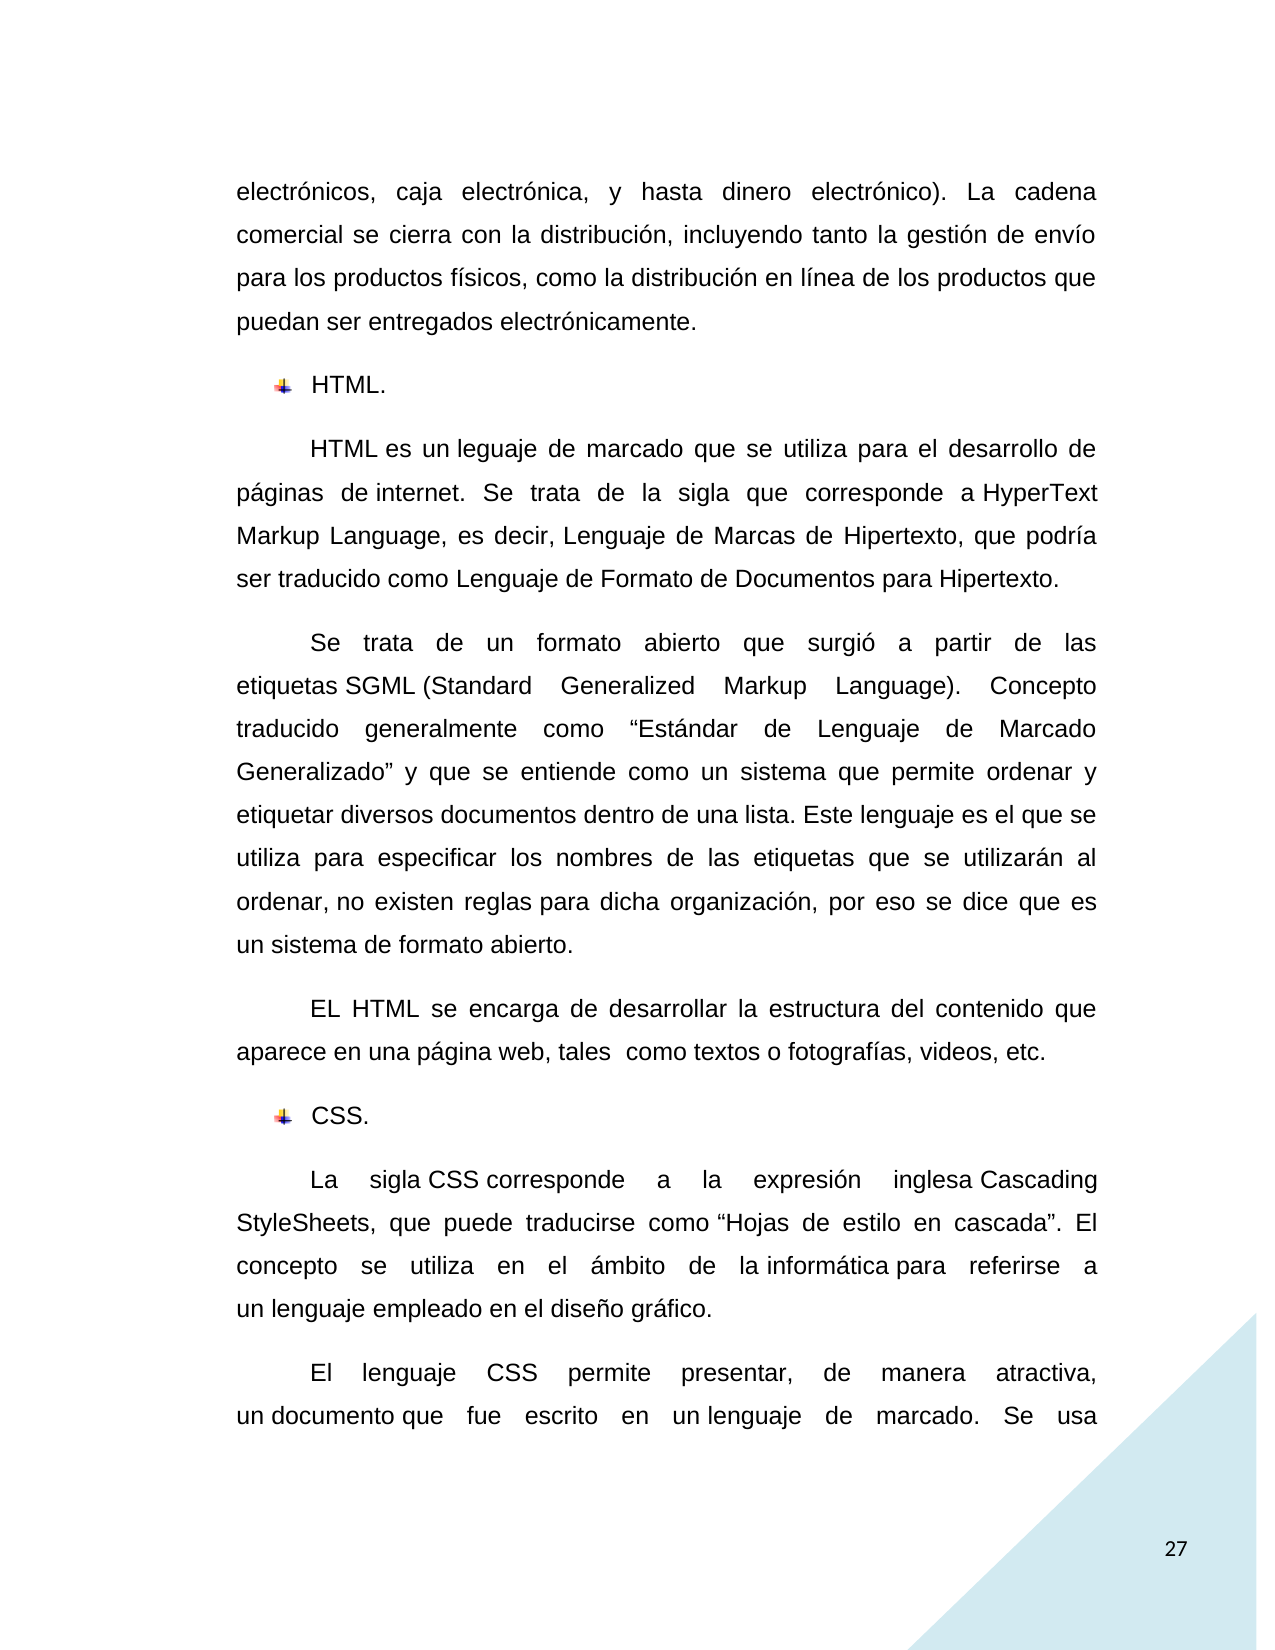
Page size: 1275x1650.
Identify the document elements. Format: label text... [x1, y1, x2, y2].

text La sigla CSS corresponde a la expresión inglesa Cascading StyleSheets, que puede traducirse como “Hojas de estilo en cascada”. El concepto se utiliza en el ámbito de la informática para referirse a un lenguaje empleado en el diseño gráfico. [236, 1165, 1098, 1323]
list HTML. [274, 371, 1098, 399]
picture [274, 1107, 292, 1125]
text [236, 1358, 1098, 1430]
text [236, 177, 1098, 335]
text EL HTML se encarga de desarrollar la estructura del contenido que aparece en una página web, tales como textos o fotografías, videos, etc. [236, 994, 1098, 1066]
text Se trata de un formato abierto que surgió a partir de las etiquetas SGML (Standard Generalized Markup Language). Concepto traducido generalmente como “Estándar de Lenguaje de Marcado Generalizado” y que se entiende como un sistema que permite ordenar y etiquetar diversos documentos dentro de una lista. Este lenguaje es el que se utiliza para especificar los nombres de las etiquetas que se utilizarán al ordenar, no existen reglas para dicha organización, por eso se dice que es un sistema de formato abierto. [236, 628, 1098, 958]
text HTML es un leguaje de marcado que se utiliza para el desarrollo de páginas de internet. Se trata de la sigla que corresponde a HyperText Markup Language, es decir, Lenguaje de Marcas de Hipertexto, que podría ser traducido como Lenguaje de Formato de Documentos para Hipertexto. [236, 434, 1098, 593]
list CSS. [274, 1101, 1098, 1129]
picture [274, 377, 292, 394]
